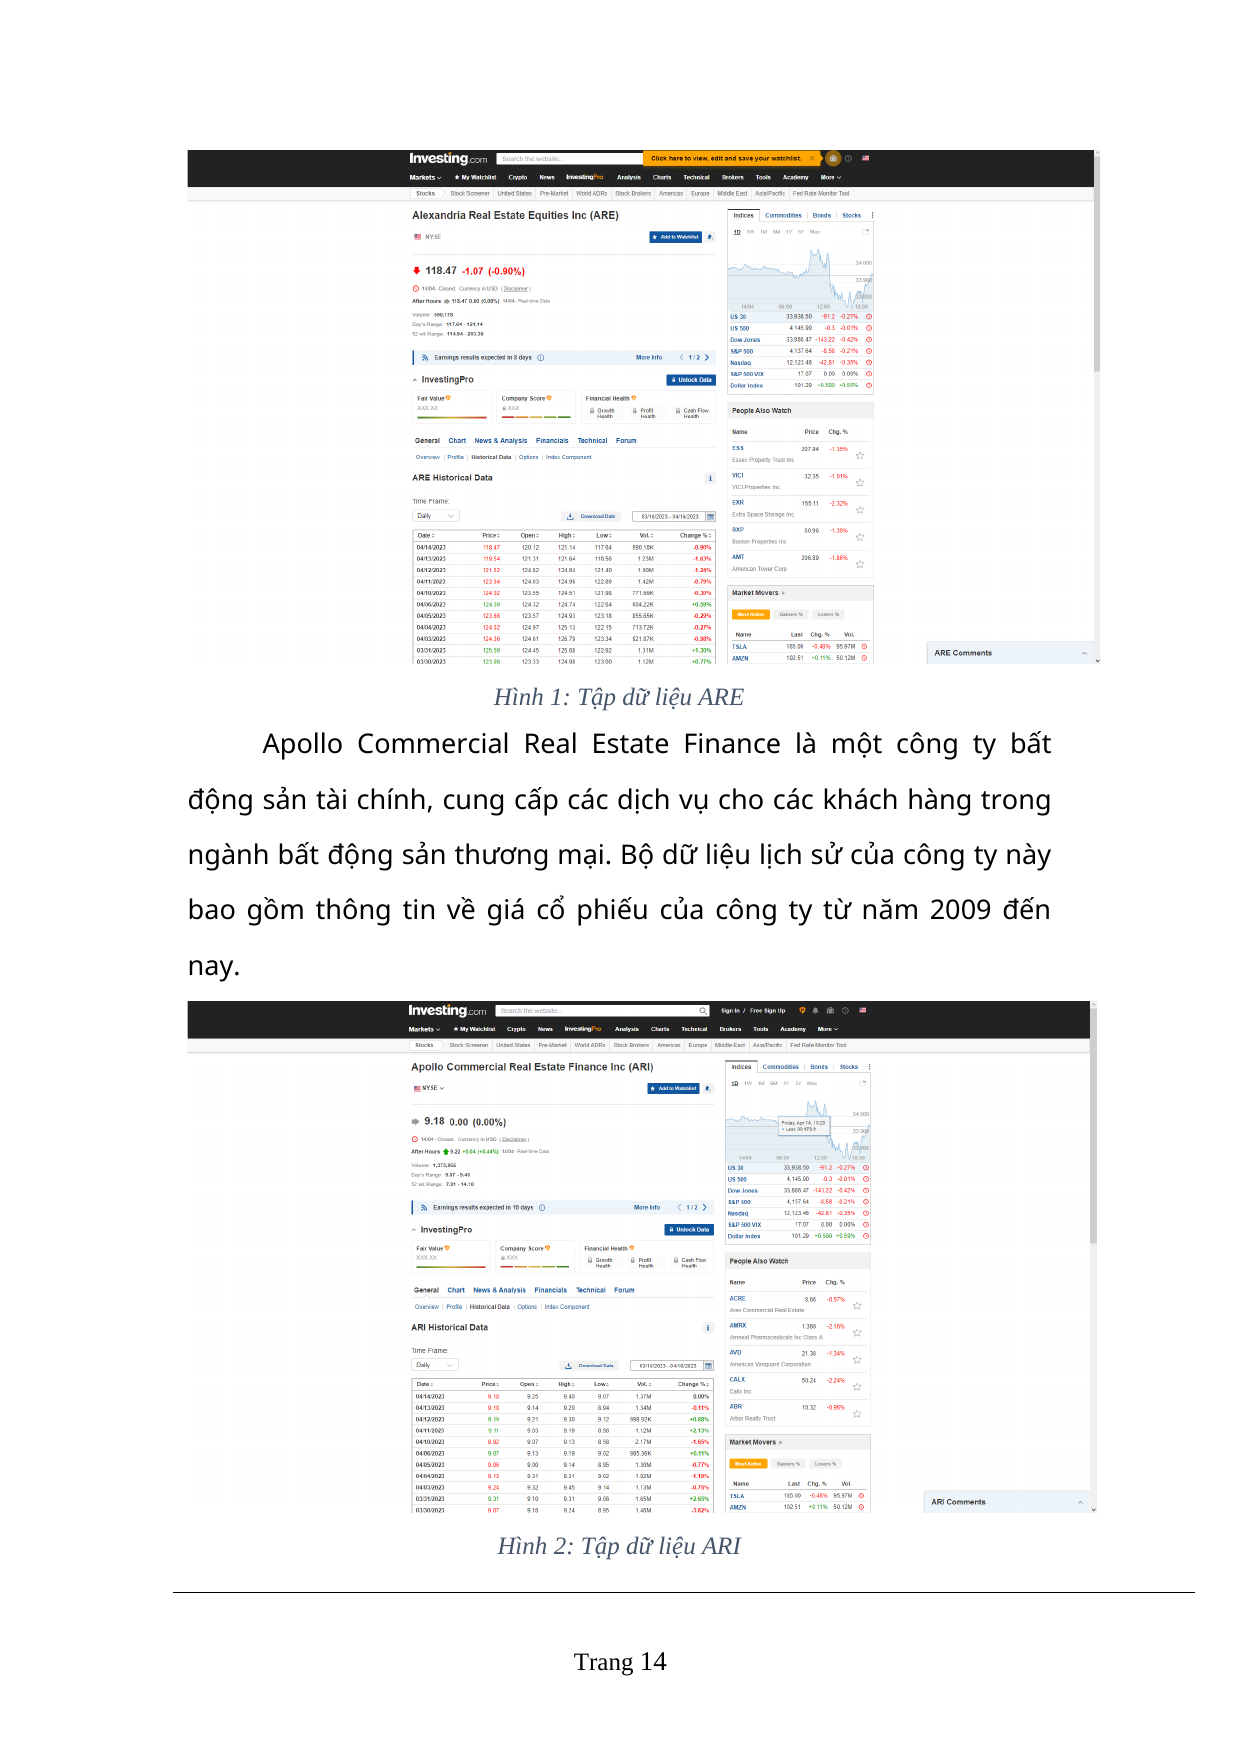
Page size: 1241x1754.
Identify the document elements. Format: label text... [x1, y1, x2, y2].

picture [187, 1001, 1097, 1513]
picture [187, 150, 1100, 664]
text Hình 2: Tập dữ liệu ARI [187, 1531, 1053, 1560]
text Hình 1: Tập dữ liệu ARE [187, 682, 1053, 711]
text Apollo Commercial Real Estate Finance là một công ty bất động sản tài chính, cung cấp các dịch vụ cho các khách hàng trong ngành bất động sản thương mại. Bộ dữ liệu lịch sử của công ty này bao gồm thông tin về giá cổ phiếu của công ty từ năm 2009 đến nay. [187, 725, 1053, 983]
